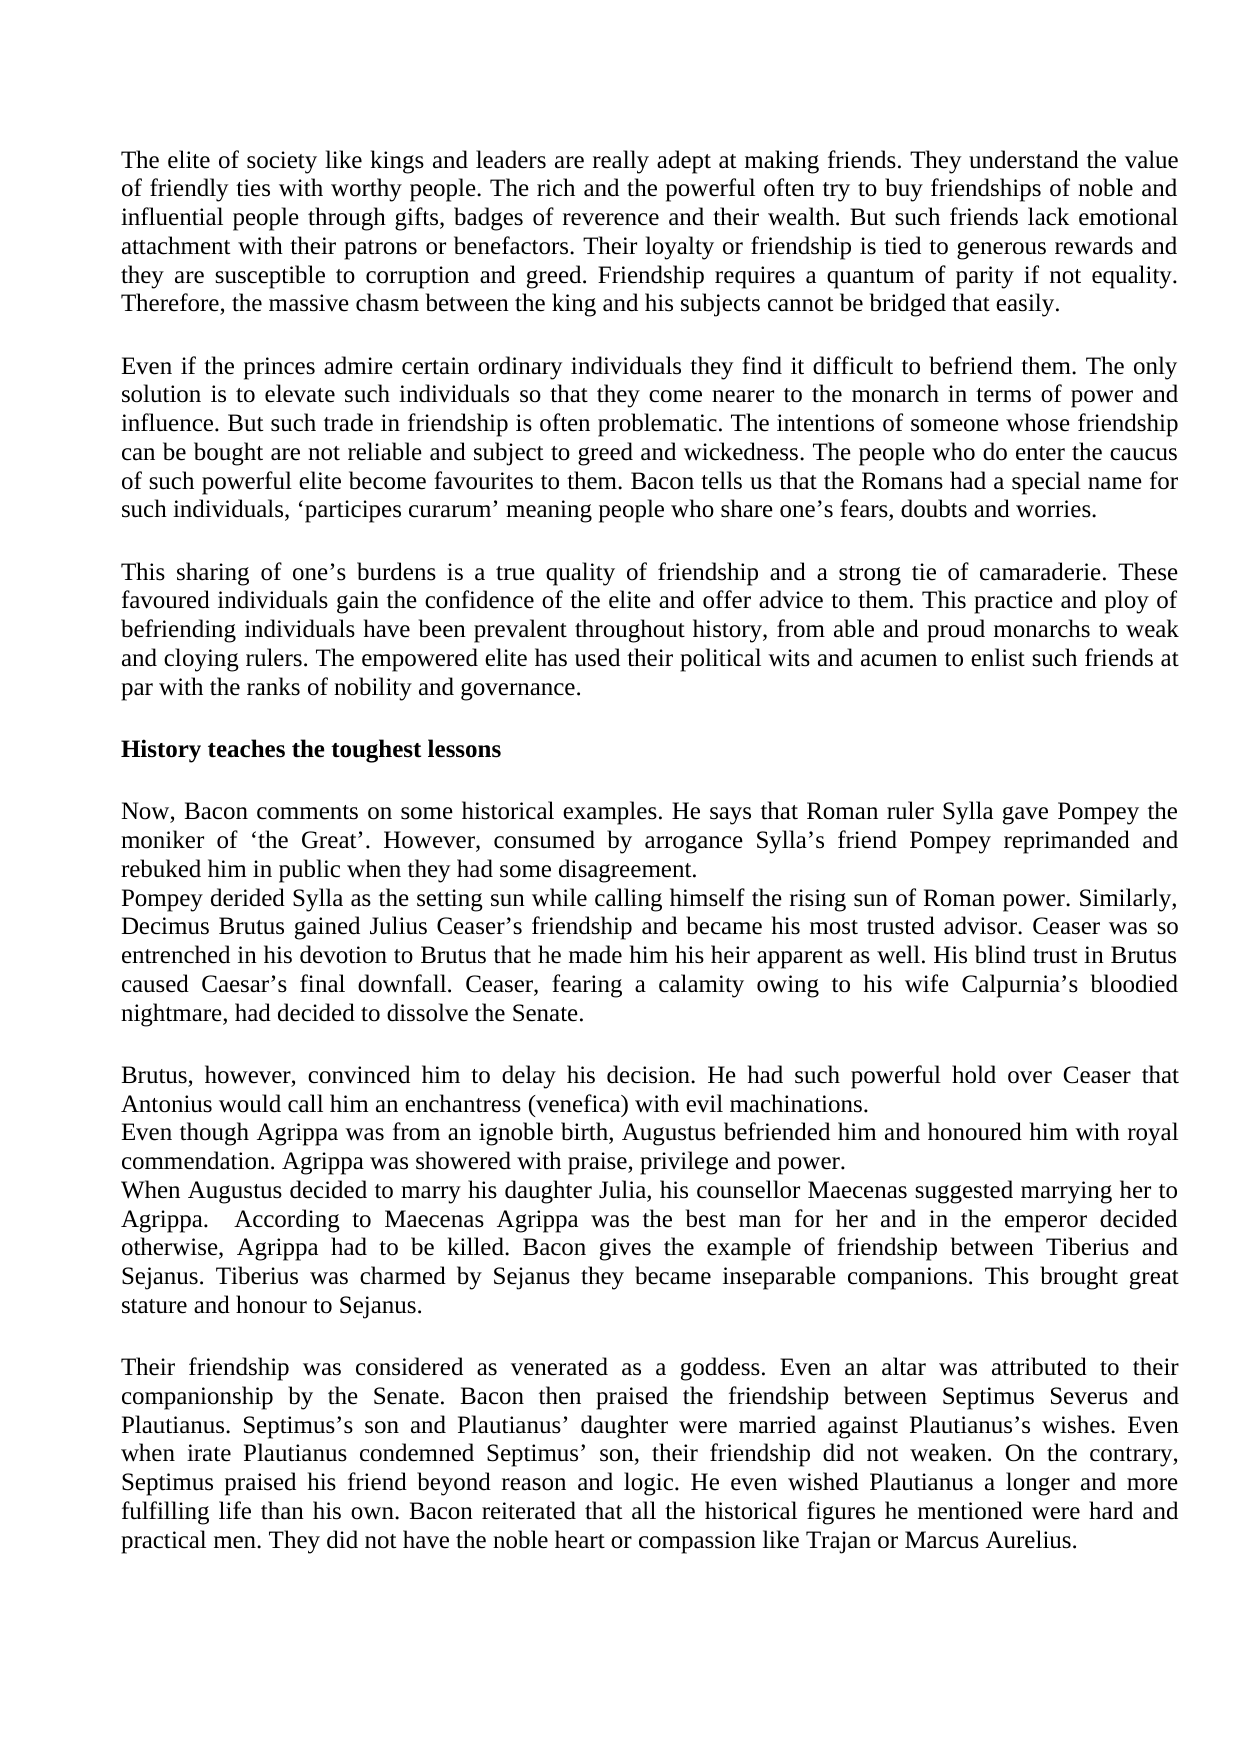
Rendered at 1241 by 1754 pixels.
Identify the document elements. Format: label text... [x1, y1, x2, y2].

text Brutus, however, convinced him to delay his decision. He had such powerful hold over Ceaser that Antonius would call him an enchantress (venefica) with evil machinations. [121, 1060, 1180, 1117]
text The elite of society like kings and leaders are really adept at making friends. They understand the value of friendly ties with worthy people. The rich and the powerful often try to buy friendships of noble and influential people through gifts, badges of reverence and their wealth. But such friends lack emotional attachment with their patrons or benefactors. Their loyalty or friendship is tied to generous rewards and they are susceptible to corruption and greed. Friendship requires a quantum of parity if not equality. Therefore, the massive chasm between the king and his subjects cannot be bridged that easily. [121, 145, 1180, 317]
text Even though Agrippa was from an ignoble birth, Augustus befriended him and honoured him with royal commendation. Agrippa was showered with praise, privilege and power. [121, 1117, 1180, 1175]
text Even if the princes admire certain ordinary individuals they find it difficult to befriend them. The only solution is to elevate such individuals so that they come nearer to the monarch in terms of power and influence. But such trade in friendship is often problematic. The intentions of someone whose friendship can be bought are not reliable and subject to greed and wickedness. The people who do enter the caucus of such powerful elite become favourites to them. Bacon tells us that the Romans had a special name for such individuals, ‘participes curarum’ meaning people who share one’s fears, doubts and worries. [121, 351, 1180, 523]
text This sharing of one’s burdens is a true quality of friendship and a strong tie of camaraderie. These favoured individuals gain the confidence of the elite and offer advice to them. This practice and ploy of befriending individuals have been prevalent throughout history, from able and proud monarchs to weak and cloying rulers. The empowered elite has used their political wits and acumen to enlist such friends at par with the ranks of nobility and governance. [121, 557, 1180, 701]
text When Augustus decided to marry his daughter Julia, his counsellor Maecenas suggested marrying her to Agrippa. According to Maecenas Agrippa was the best man for her and in the emperor decided otherwise, Agrippa had to be killed. Bacon gives the example of friendship between Tiberius and Sejanus. Tiberius was charmed by Sejanus they became inseparable companions. This brought great stature and honour to Sejanus. [121, 1175, 1180, 1319]
text Their friendship was considered as venerated as a goddess. Even an altar was attributed to their companionship by the Senate. Bacon then praised the friendship between Septimus Severus and Plautianus. Septimus’s son and Plautianus’ daughter were married against Plautianus’s wishes. Even when irate Plautianus condemned Septimus’ son, their friendship did not weaken. On the contrary, Septimus praised his friend beyond reason and logic. He even wished Plautianus a longer and more fulfilling life than his own. Bacon reiterated that all the historical figures he mentioned were hard and practical men. They did not have the noble heart or compassion like Trajan or Marcus Aurelius. [121, 1352, 1180, 1553]
text History teaches the toughest lessons [121, 734, 1180, 763]
text Pompey derided Sylla as the setting sun while calling himself the rising sun of Roman power. Similarly, Decimus Brutus gained Julius Ceaser’s friendship and became his most trusted advisor. Ceaser was so entrenched in his devotion to Brutus that he made him his heir apparent as well. His blind trust in Brutus caused Caesar’s final downfall. Ceaser, fearing a calamity owing to his wife Calpurnia’s bloodied nightmare, had decided to dissolve the Senate. [121, 883, 1180, 1026]
text Now, Bacon comments on some historical examples. He says that Roman ruler Sylla gave Pompey the moniker of ‘the Great’. However, consumed by arrogance Sylla’s friend Pompey reprimanded and rebuked him in public when they had some disagreement. [121, 796, 1180, 883]
